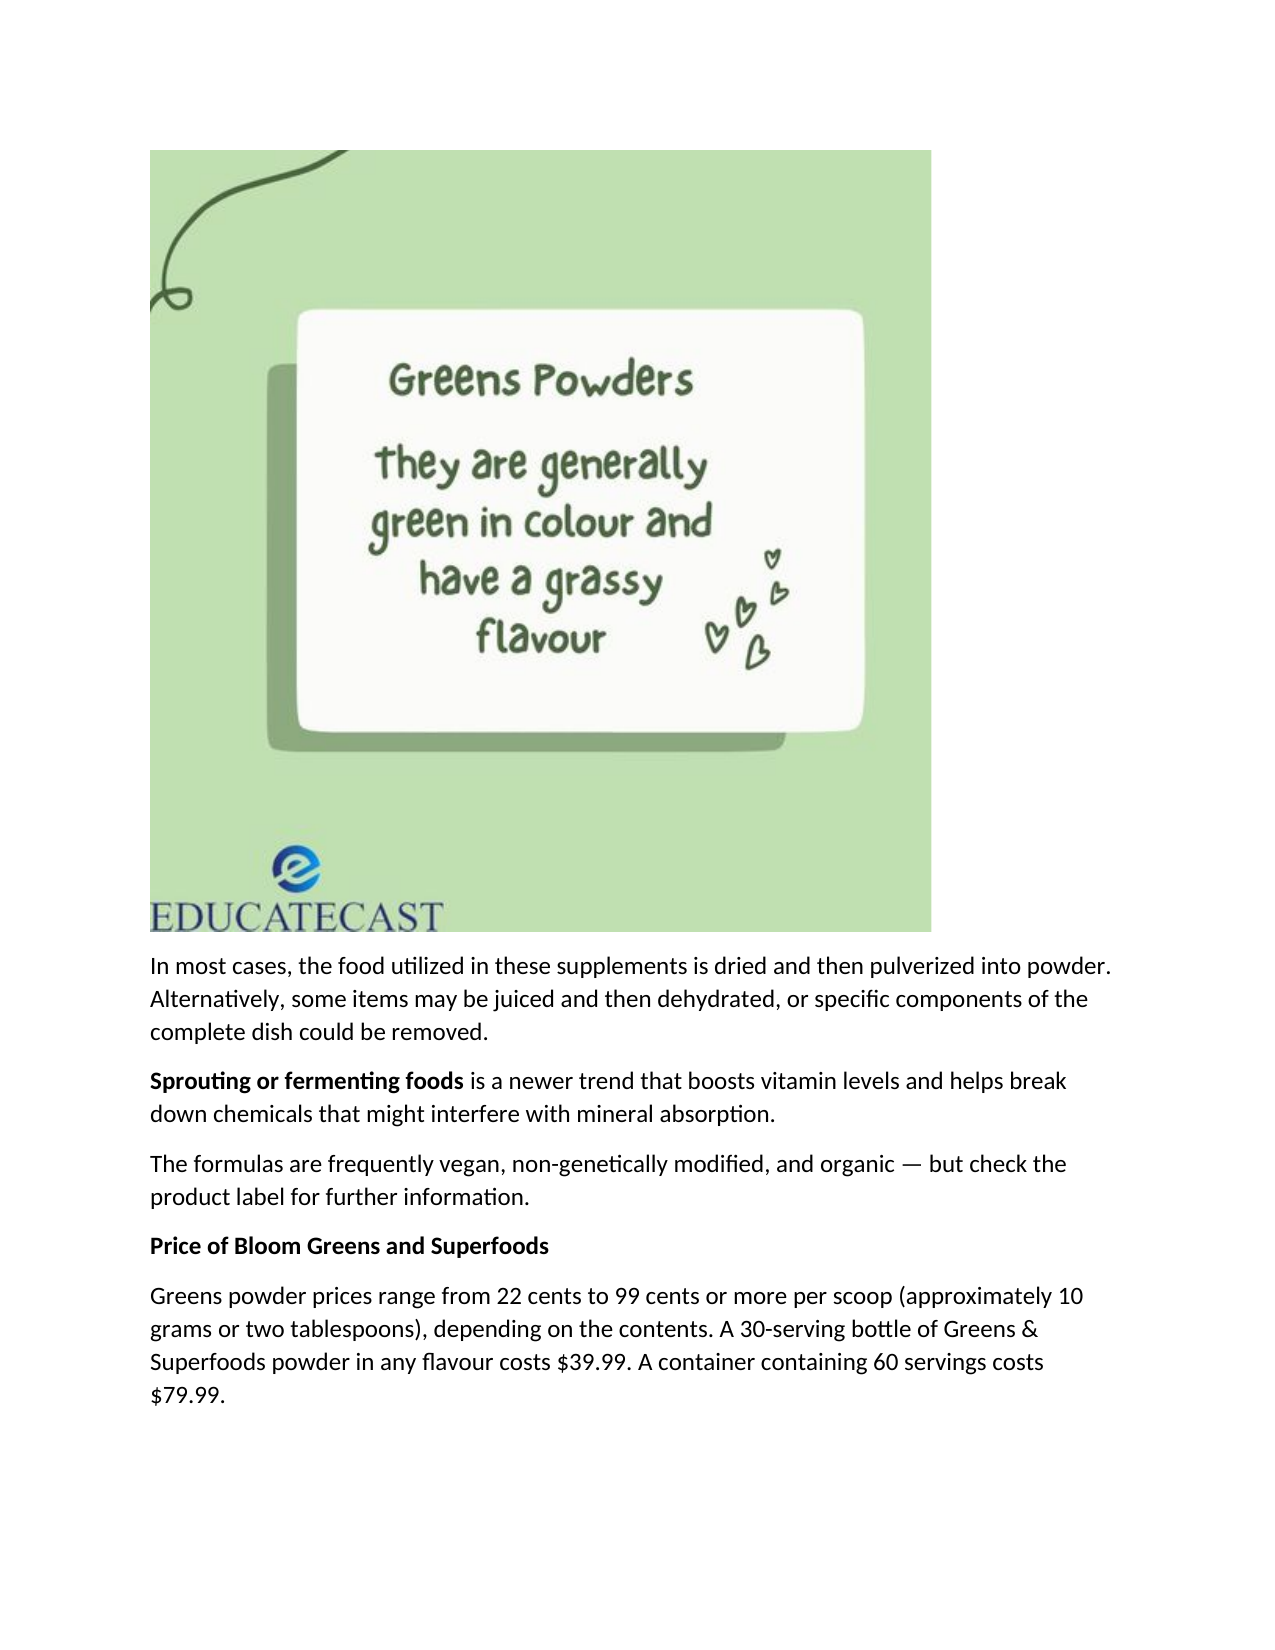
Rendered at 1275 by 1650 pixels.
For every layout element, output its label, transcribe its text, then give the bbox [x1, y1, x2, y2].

picture [150, 150, 932, 932]
text Sprouting or fermenting foods is a newer trend that boosts vitamin levels and helps break down chemicals that might interfere with mineral absorption. [150, 1066, 1125, 1129]
text Price of Bloom Greens and Superfoods [150, 1231, 1125, 1261]
text In most cases, the food utilized in these supplements is dried and then pulverized into powder. Alternatively, some items may be juiced and then dehydrated, or specific components of the complete dish could be removed. [150, 950, 1125, 1046]
text Greens powder prices range from 22 cents to 99 cents or more per scoop (approximately 10 grams or two tablespoons), depending on the contents. A 30-serving bottle of Greens & Superfoods powder in any flavour costs $39.99. A container containing 60 servings costs $79.99. [150, 1280, 1125, 1409]
text The formulas are frequently vegan, non-genetically modified, and organic — but check the product label for further information. [150, 1148, 1125, 1211]
